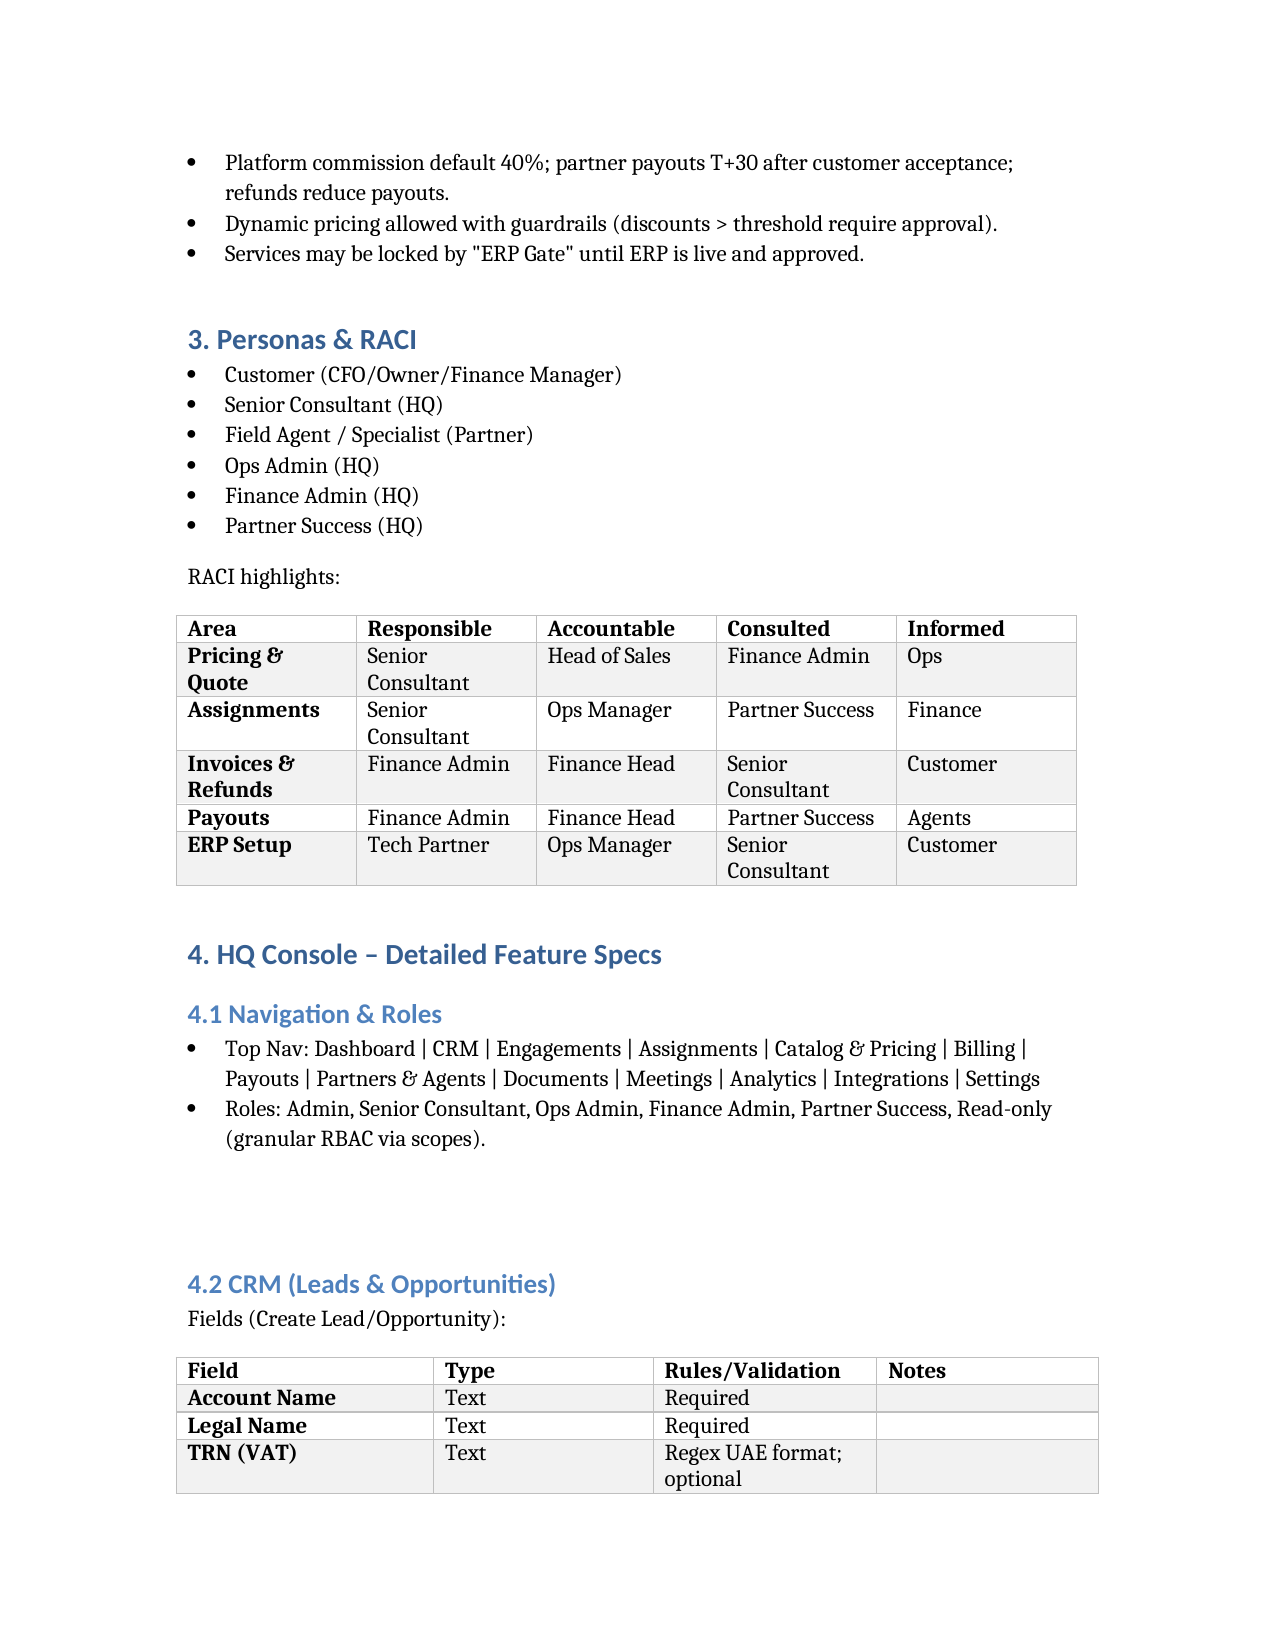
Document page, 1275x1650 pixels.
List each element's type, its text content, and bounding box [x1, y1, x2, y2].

list Platform commission default 40%; partner payouts T+30 after customer acceptance; refunds reduce payouts. [187, 150, 1087, 207]
table_cell [877, 1385, 1098, 1411]
list Roles: Admin, Senior Consultant, Ops Admin, Finance Admin, Partner Success, Read-only (granular RBAC via scopes). [187, 1096, 1087, 1152]
table_cell Customer [897, 832, 1076, 885]
table_header Area [177, 616, 356, 642]
table_cell [877, 1413, 1098, 1439]
table_cell Invoices & Refunds [177, 751, 356, 803]
table_cell Customer [897, 751, 1076, 803]
list Senior Consultant (HQ) [187, 392, 1087, 418]
table_cell Finance Admin [357, 751, 536, 803]
table_cell Head of Sales [537, 643, 716, 696]
table_cell Payouts [177, 805, 356, 831]
list Field Agent / Specialist (Partner) [187, 422, 1087, 448]
table_cell Tech Partner [357, 832, 536, 885]
list Ops Admin (HQ) [187, 452, 1087, 479]
table_cell Agents [897, 805, 1076, 831]
list Dynamic pricing allowed with guardrails (discounts > threshold require approval). [187, 210, 1087, 237]
table_cell Partner Success [717, 805, 896, 831]
table_cell Required [654, 1413, 876, 1439]
subtitle 4.2 CRM (Leads & Opportunities) [187, 1268, 1087, 1301]
table_cell Ops Manager [537, 697, 716, 750]
table_header Field [177, 1358, 433, 1384]
list Top Nav: Dashboard | CRM | Engagements | Assignments | Catalog & Pricing | Billing | Payouts | Partners & Agents | Documents | Meetings | Analytics | Integrations | Settings [187, 1035, 1087, 1092]
table_cell Text [434, 1413, 653, 1439]
list Services may be locked by "ERP Gate" until ERP is live and approved. [187, 241, 1087, 267]
table_header Notes [877, 1358, 1098, 1384]
table_cell Senior Consultant [357, 643, 536, 696]
table_header Rules/Validation [654, 1358, 876, 1384]
table_cell Account Name [177, 1385, 433, 1411]
subtitle 3. Personas & RACI [187, 321, 1087, 356]
table_cell Ops [897, 643, 1076, 696]
table_cell Finance Head [537, 805, 716, 831]
table_cell TRN (VAT) [177, 1440, 433, 1493]
table_cell Senior Consultant [717, 751, 896, 803]
text RACI highlights: [187, 564, 1087, 590]
table_header Informed [897, 616, 1076, 642]
list Finance Admin (HQ) [187, 483, 1087, 509]
table_cell Legal Name [177, 1413, 433, 1439]
table_cell Senior Consultant [357, 697, 536, 750]
table_header Type [434, 1358, 653, 1384]
table_cell Regex UAE format; optional [654, 1440, 876, 1493]
table_cell Text [434, 1440, 653, 1493]
table_cell Finance Head [537, 751, 716, 803]
subtitle 4. HQ Console – Detailed Feature Specs [187, 936, 1087, 971]
table_header Accountable [537, 616, 716, 642]
list Customer (CFO/Owner/Finance Manager) [187, 362, 1087, 388]
table_header Consulted [717, 616, 896, 642]
table_cell ERP Setup [177, 832, 356, 885]
table_cell Finance Admin [717, 643, 896, 696]
table_cell Assignments [177, 697, 356, 750]
table_cell Partner Success [717, 697, 896, 750]
table_cell Finance Admin [357, 805, 536, 831]
table_cell Ops Manager [537, 832, 716, 885]
list Partner Success (HQ) [187, 513, 1087, 539]
text Fields (Create Lead/Opportunity): [187, 1306, 1087, 1332]
table_cell Required [654, 1385, 876, 1411]
table_cell Pricing & Quote [177, 643, 356, 696]
table_header Responsible [357, 616, 536, 642]
table_cell Senior Consultant [717, 832, 896, 885]
table_cell Finance [897, 697, 1076, 750]
table_cell Text [434, 1385, 653, 1411]
subtitle 4.1 Navigation & Roles [187, 997, 1087, 1031]
table_cell [877, 1440, 1098, 1493]
